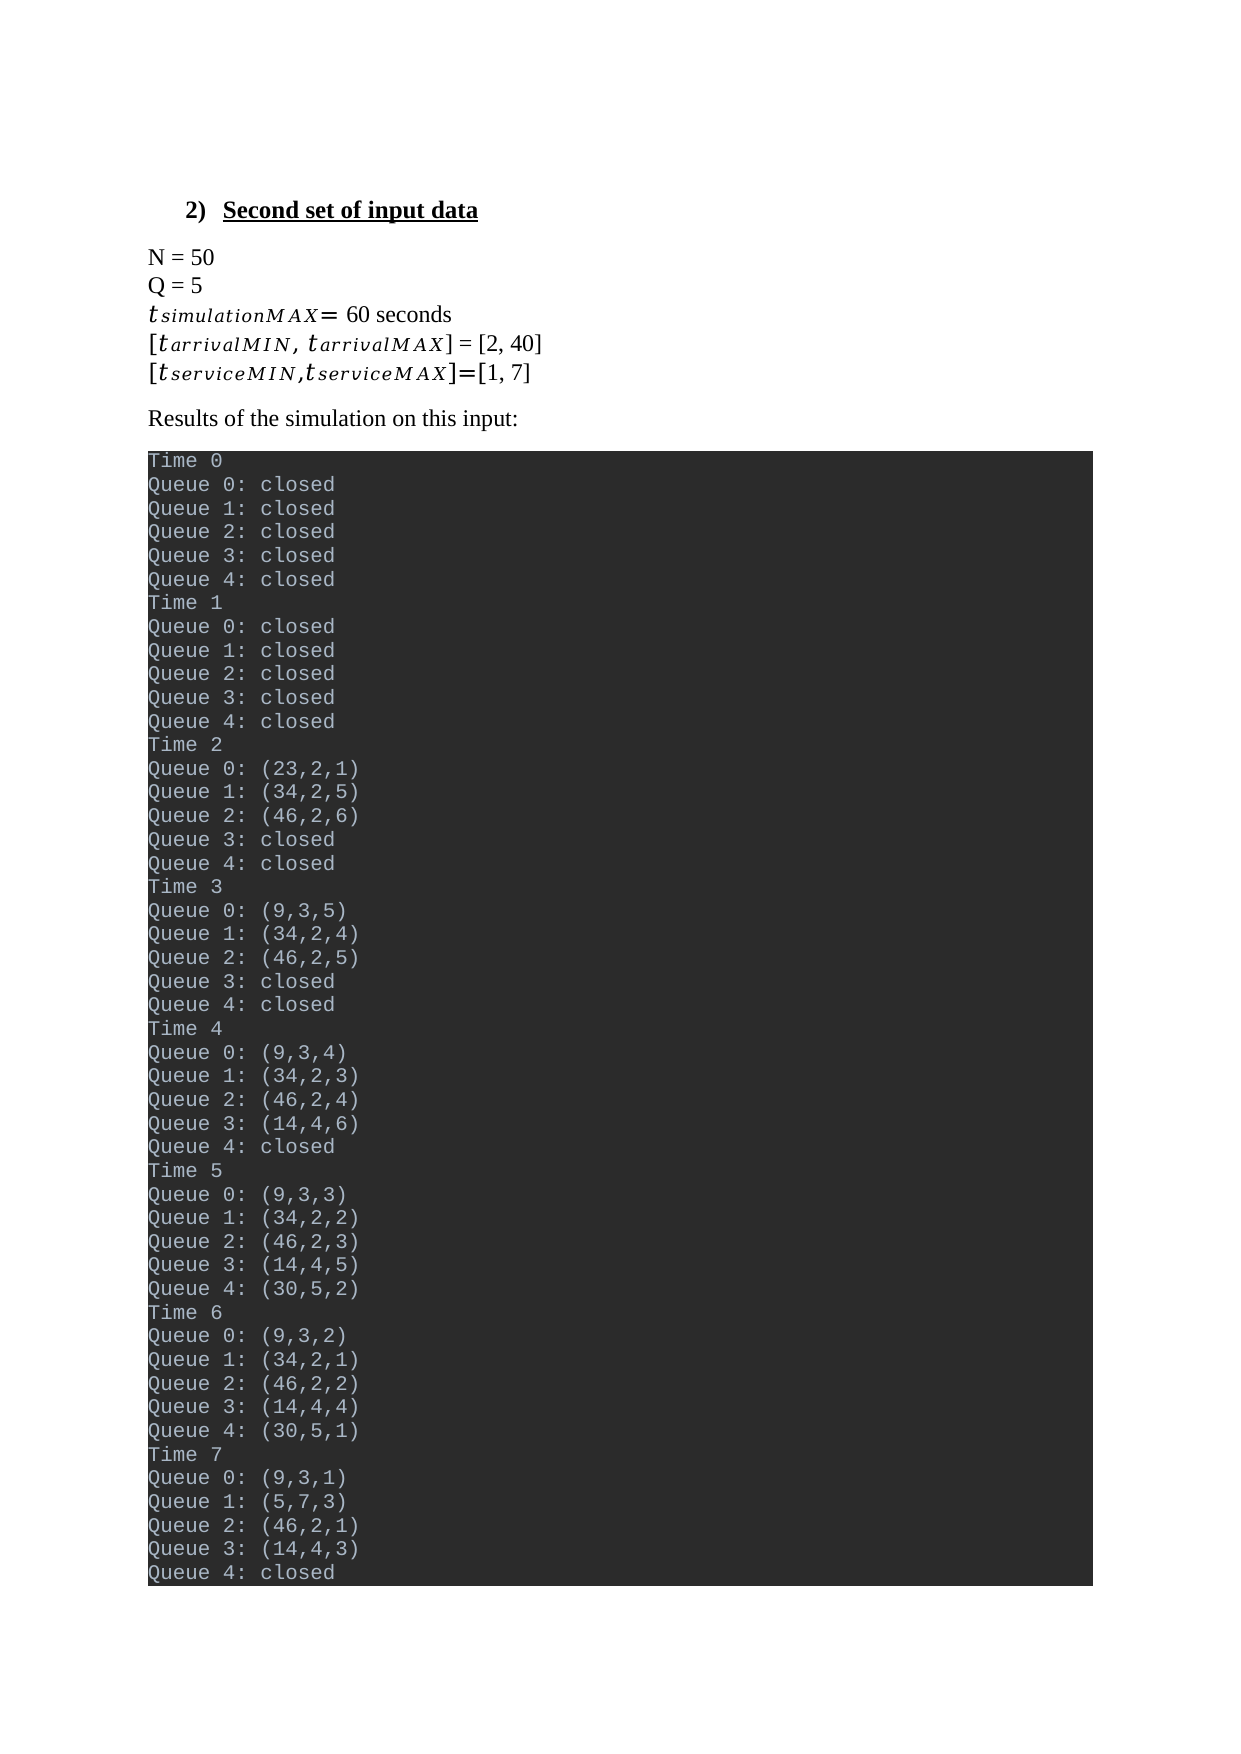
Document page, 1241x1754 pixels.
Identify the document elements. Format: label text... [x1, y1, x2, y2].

text N = 50 [148, 243, 1093, 271]
text Q = 5 [148, 271, 1093, 298]
text [𝑡𝑠𝑒𝑟𝑣𝑖𝑐𝑒𝑀𝐼𝑁,𝑡𝑠𝑒𝑟𝑣𝑖𝑐𝑒𝑀𝐴𝑋]=[1, 7] [148, 356, 1093, 385]
text 𝑡𝑠𝑖𝑚𝑢𝑙𝑎𝑡𝑖𝑜𝑛𝑀𝐴𝑋= 60 seconds [148, 298, 1093, 327]
text [𝑡𝑎𝑟𝑟𝑖𝑣𝑎𝑙𝑀𝐼𝑁, 𝑡𝑎𝑟𝑟𝑖𝑣𝑎𝑙𝑀𝐴𝑋] = [2, 40] [148, 327, 1093, 356]
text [148, 451, 1093, 1586]
text Results of the simulation on this input: [148, 404, 1093, 432]
list Second set of input data [185, 195, 1093, 224]
